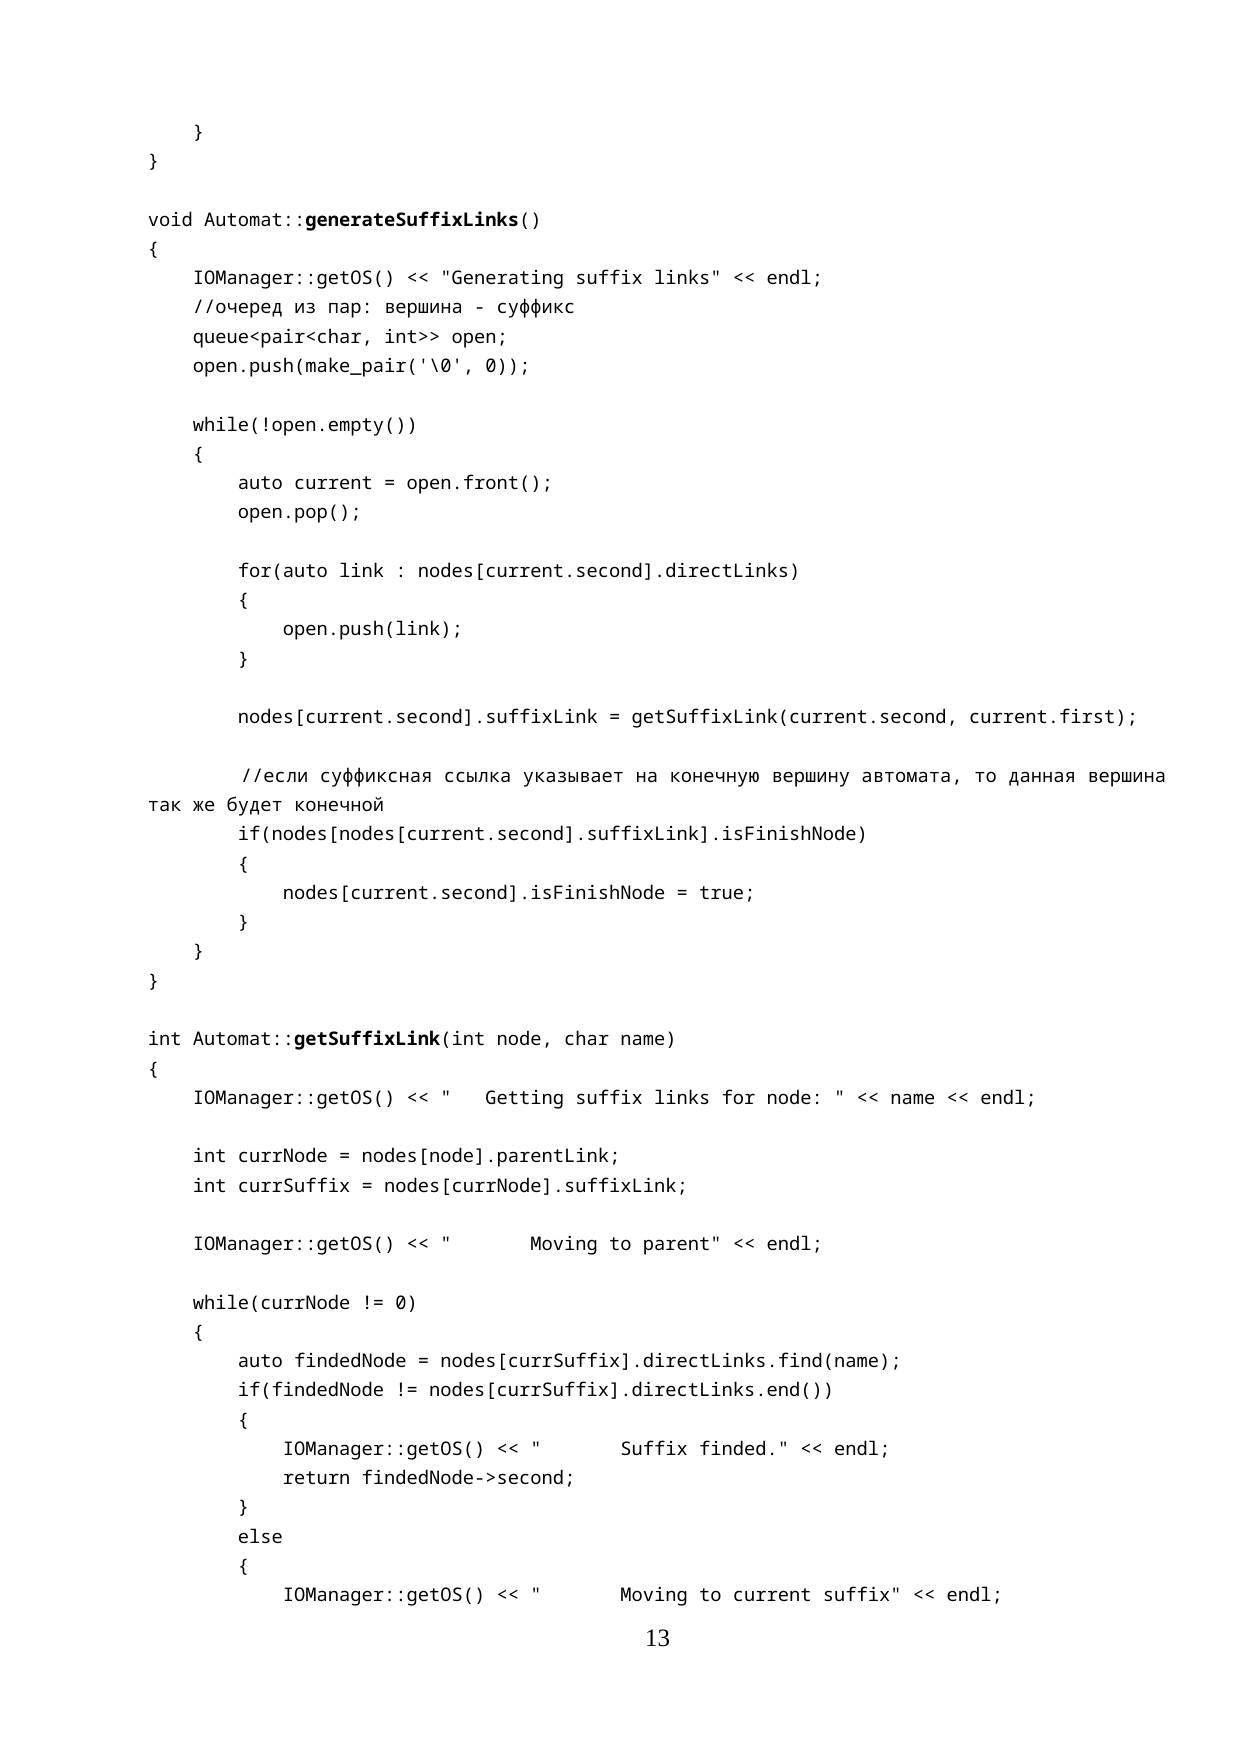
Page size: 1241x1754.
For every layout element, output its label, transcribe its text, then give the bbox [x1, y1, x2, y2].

text } [148, 1494, 1167, 1519]
text open.push(link); [148, 616, 1167, 641]
text } [148, 908, 1167, 934]
text { [148, 1406, 1167, 1432]
text IOManager::getOS() << " Getting suffix links for node: " << name << endl; [148, 1084, 1167, 1109]
text IOManager::getOS() << " Moving to current suffix" << endl; [148, 1582, 1167, 1607]
text if(findedNode != nodes[currSuffix].directLinks.end()) [148, 1377, 1167, 1402]
text while(!open.empty()) [148, 411, 1167, 436]
text int currNode = nodes[node].parentLink; [148, 1143, 1167, 1168]
text auto current = open.front(); [148, 469, 1167, 495]
text for(auto link : nodes[current.second].directLinks) [148, 557, 1167, 583]
text IOManager::getOS() << " Moving to parent" << endl; [148, 1230, 1167, 1256]
text { [148, 440, 1167, 466]
text { [148, 850, 1167, 875]
text IOManager::getOS() << " Suffix finded." << endl; [148, 1435, 1167, 1461]
text { [148, 1552, 1167, 1578]
text //если суффиксная ссылка указывает на конечную вершину автомата, то данная вершина так же будет конечной [148, 762, 1167, 817]
text open.pop(); [148, 499, 1167, 524]
text if(nodes[nodes[current.second].suffixLink].isFinishNode) [148, 821, 1167, 846]
text else [148, 1523, 1167, 1549]
text } [148, 967, 1167, 992]
text //очеред из пар: вершина - суффикс [148, 294, 1167, 319]
text void Automat::generateSuffixLinks() [148, 206, 1167, 231]
text open.push(make_pair('\0', 0)); [148, 352, 1167, 378]
text int Automat::getSuffixLink(int node, char name) [148, 1026, 1167, 1051]
text { [148, 235, 1167, 261]
text int currSuffix = nodes[currNode].suffixLink; [148, 1172, 1167, 1197]
text { [148, 586, 1167, 612]
text { [148, 1318, 1167, 1344]
text nodes[current.second].isFinishNode = true; [148, 879, 1167, 905]
text while(currNode != 0) [148, 1289, 1167, 1314]
text } [148, 147, 1167, 173]
text { [148, 1055, 1167, 1080]
text } [148, 938, 1167, 963]
text return findedNode->second; [148, 1464, 1167, 1490]
text auto findedNode = nodes[currSuffix].directLinks.find(name); [148, 1347, 1167, 1373]
text } [148, 118, 1167, 144]
text nodes[current.second].suffixLink = getSuffixLink(current.second, current.first); [148, 703, 1167, 729]
text queue<pair<char, int>> open; [148, 323, 1167, 348]
text } [148, 645, 1167, 671]
text IOManager::getOS() << "Generating suffix links" << endl; [148, 264, 1167, 290]
